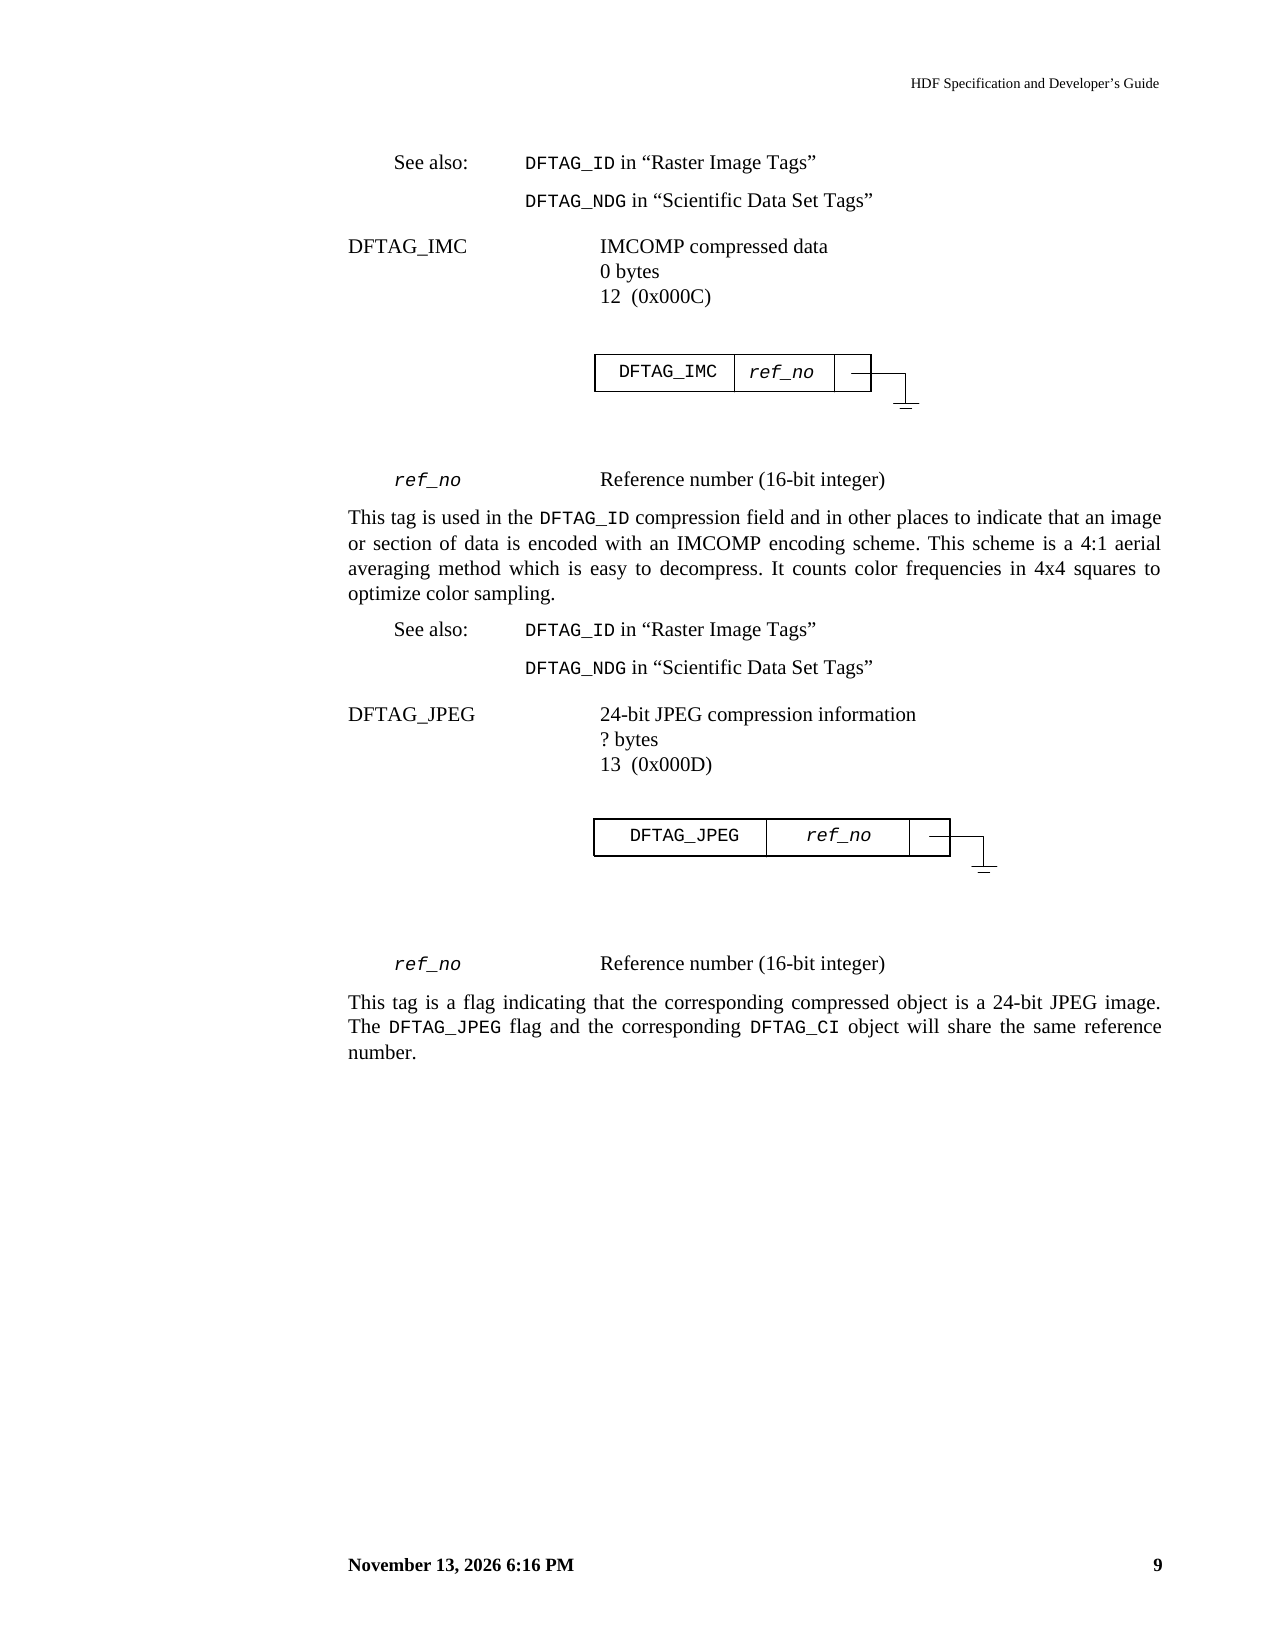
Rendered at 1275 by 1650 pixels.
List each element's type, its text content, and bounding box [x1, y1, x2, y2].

text This tag is used in the DFTAG_ID compression field and in other places to indicate that an image or section of data is encoded with an IMCOMP encoding scheme. This scheme is a 4:1 aerial averaging method which is easy to decompress. It counts color frequencies in 4x4 squares to optimize color sampling. [348, 504, 1162, 605]
list See also: DFTAG_ID in “Raster Image Tags” [394, 150, 1162, 175]
list DFTAG_NDG in “Scientific Data Set Tags” [394, 655, 1162, 680]
text This tag is a flag indicating that the corresponding compressed object is a 24-bit JPEG image. The DFTAG_JPEG flag and the corresponding DFTAG_CI object will share the same reference number. [348, 989, 1162, 1064]
list See also: DFTAG_ID in “Raster Image Tags” [394, 617, 1162, 642]
text DFTAG_JPEG 24-bit JPEG compression information ? bytes 13 (0x000D) [348, 701, 1162, 776]
list ref_no Reference number (16-bit integer) [394, 467, 1162, 492]
list ref_no Reference number (16-bit integer) [394, 951, 1162, 976]
list DFTAG_NDG in “Scientific Data Set Tags” [394, 188, 1162, 213]
text DFTAG_IMC IMCOMP compressed data 0 bytes 12 (0x000C) [348, 233, 1162, 308]
